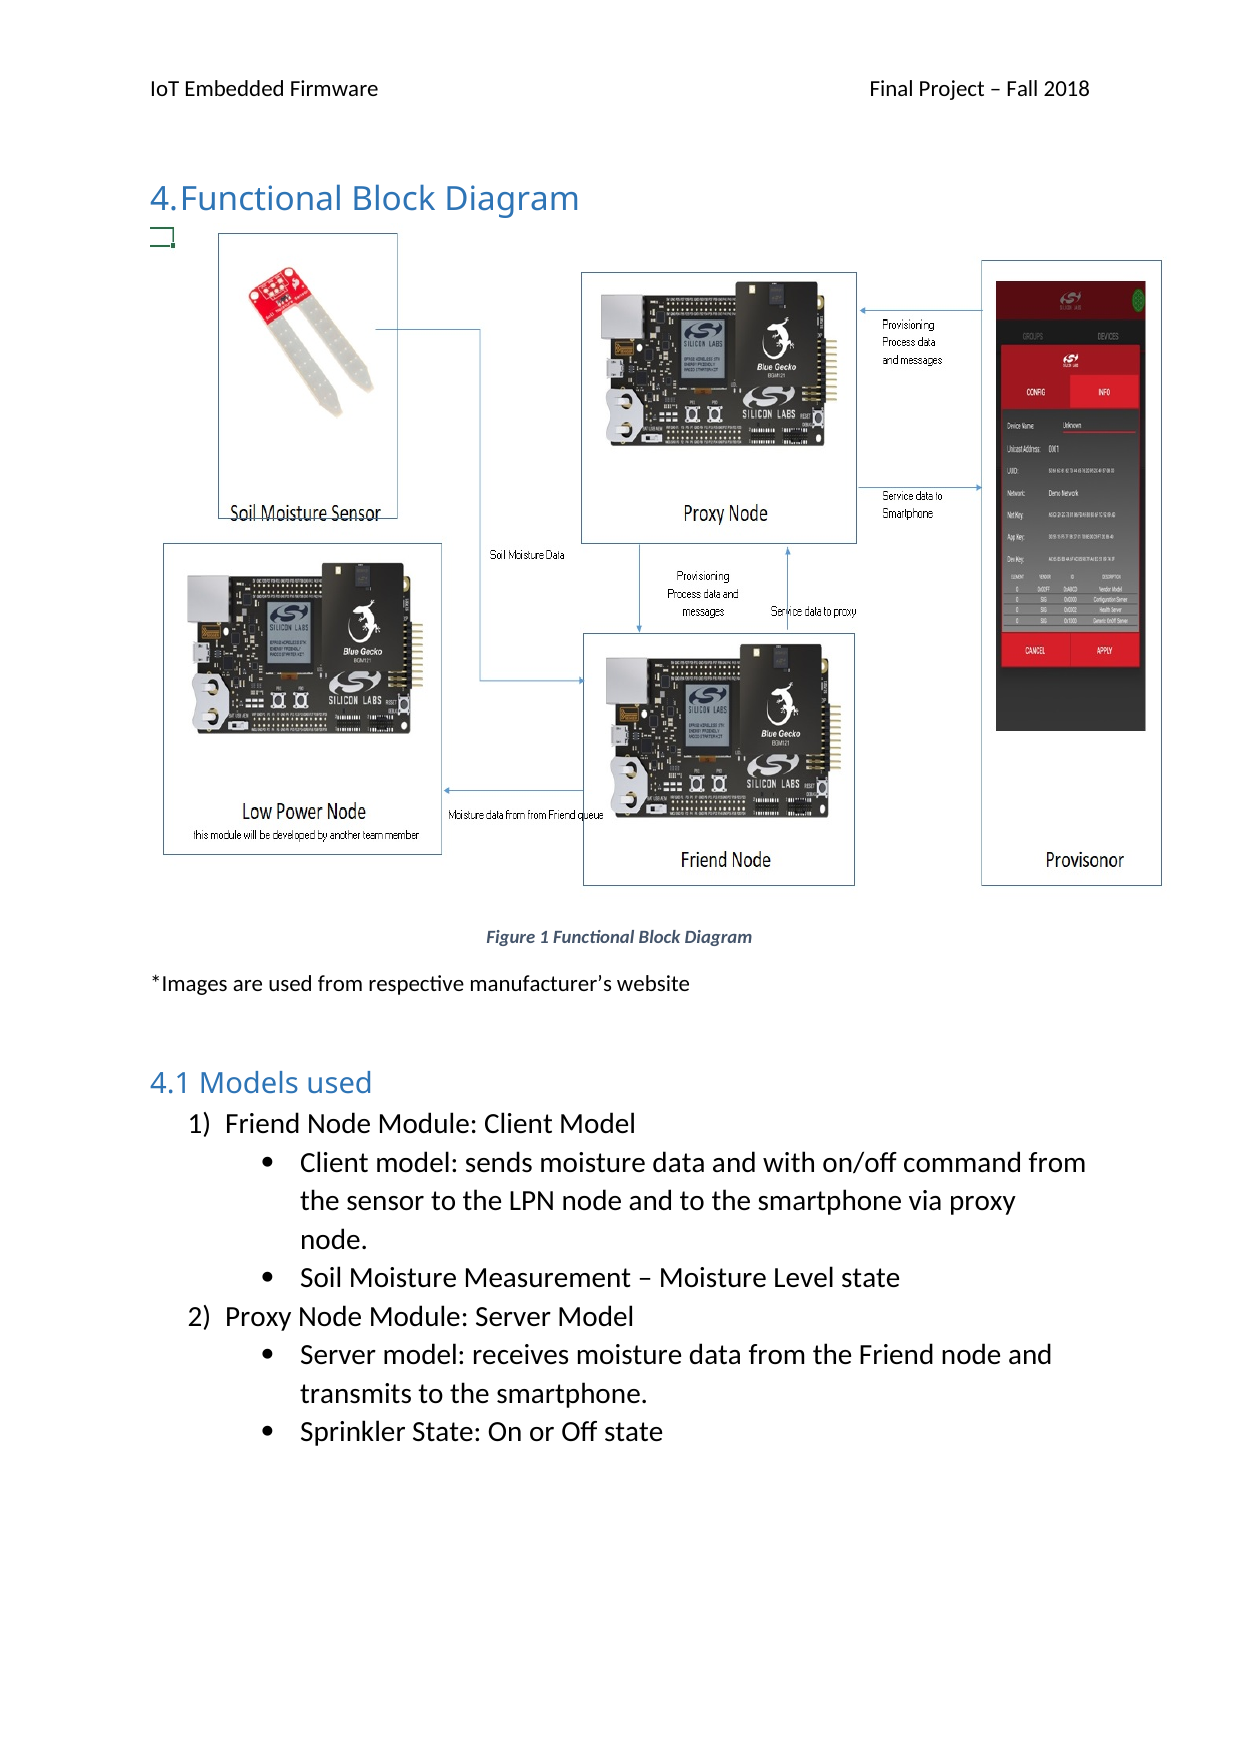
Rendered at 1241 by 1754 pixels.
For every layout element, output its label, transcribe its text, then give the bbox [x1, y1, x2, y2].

subtitle 4.1 Models used [150, 1063, 1090, 1102]
list Sprinkler State: On or Off state [262, 1413, 1090, 1449]
list Server model: receives moisture data from the Friend node and transmits to the smartphone. [262, 1336, 1090, 1410]
list Proxy Node Module: Server Model [187, 1298, 1090, 1333]
list Client model: sends moisture data and with on/off command from the sensor to the LPN node and to the smartphone via proxy node. [262, 1144, 1090, 1257]
picture [150, 223, 1172, 907]
subtitle Functional Block Diagram [150, 175, 1090, 220]
text Figure 1 Functional Block Diagram [150, 925, 1090, 948]
list Friend Node Module: Client Model [187, 1106, 1090, 1141]
text *Images are used from respective manufacturer’s website [150, 969, 1090, 997]
list Soil Moisture Measurement – Moisture Level state [262, 1259, 1090, 1295]
